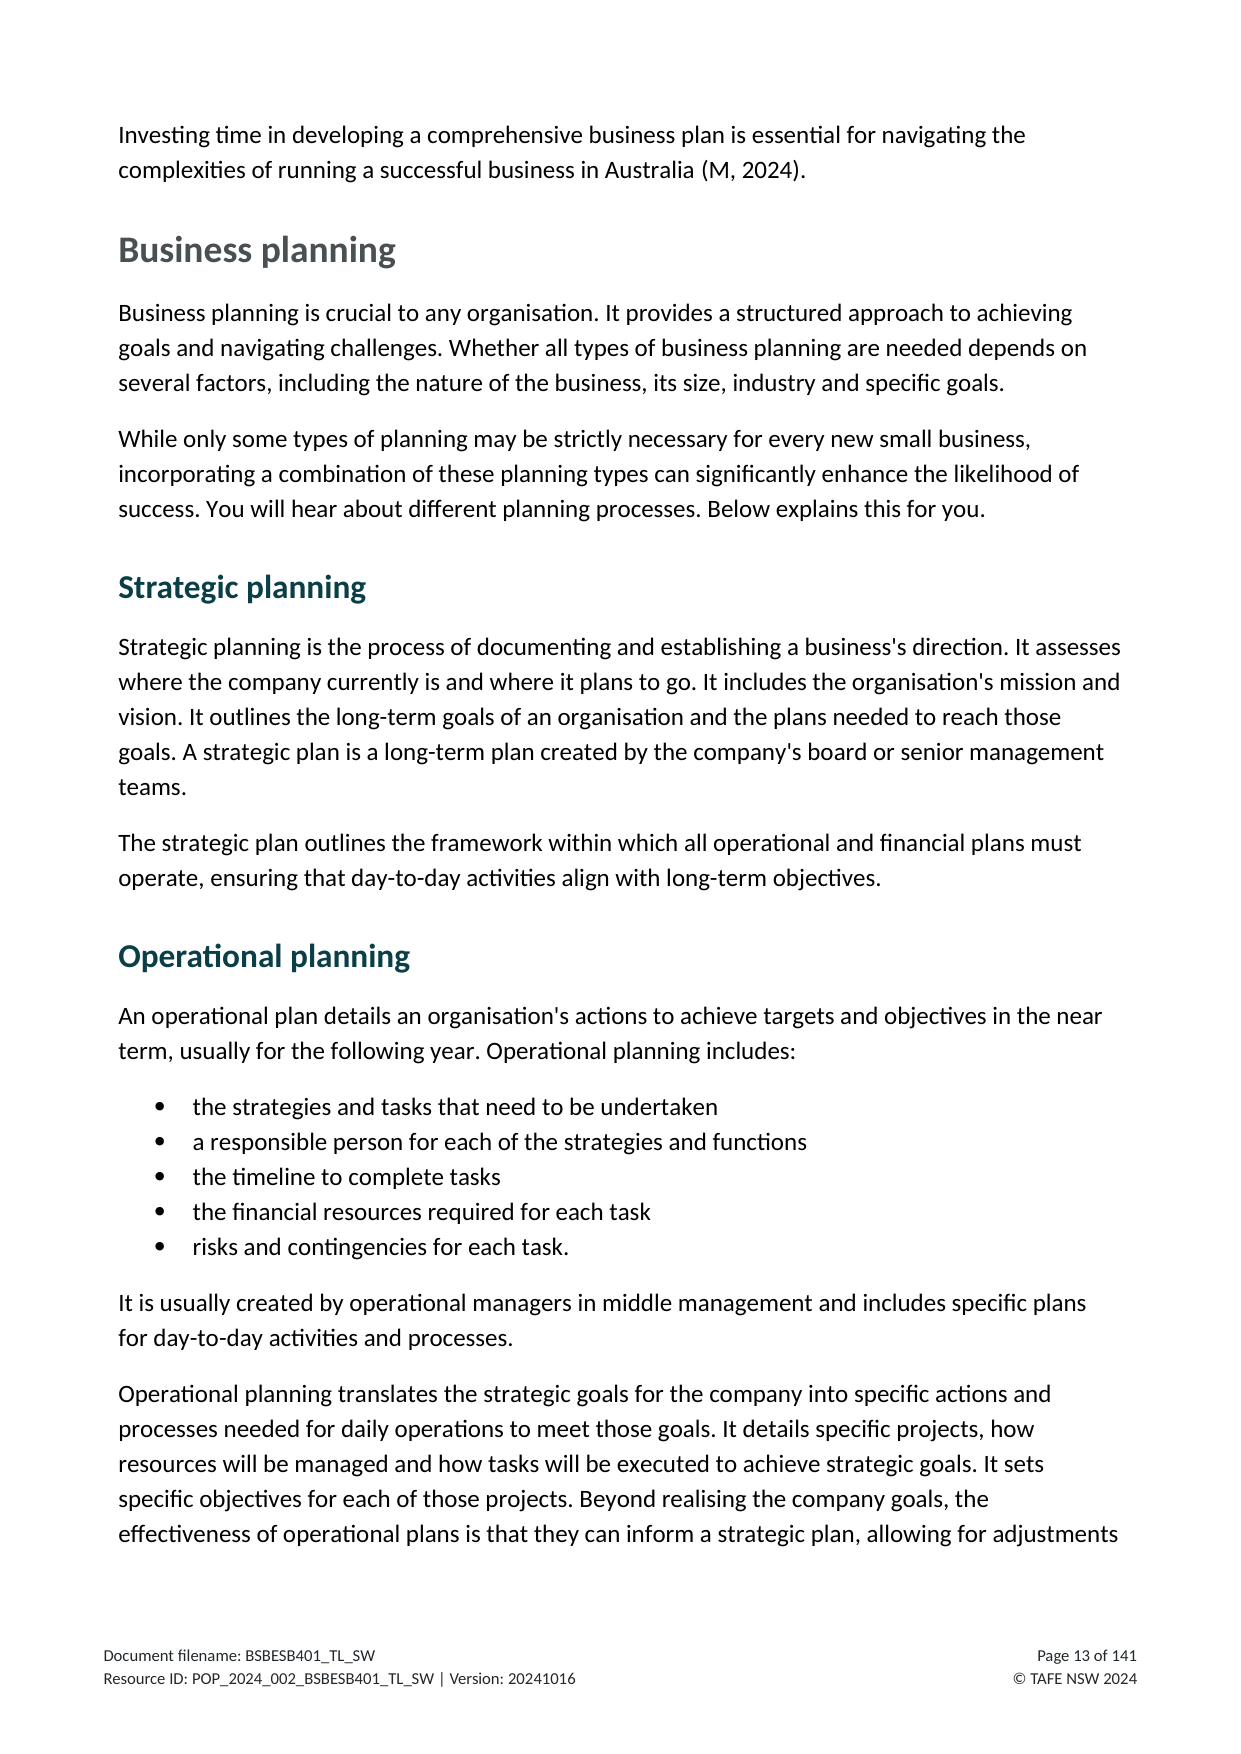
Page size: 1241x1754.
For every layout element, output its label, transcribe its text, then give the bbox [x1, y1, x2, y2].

list the financial resources required for each task [155, 1196, 1122, 1227]
list the timeline to complete tasks [155, 1161, 1122, 1192]
subtitle Strategic planning [118, 566, 1122, 606]
list a responsible person for each of the strategies and functions [155, 1126, 1122, 1157]
text While only some types of planning may be strictly necessary for every new small business, incorporating a combination of these planning types can significantly enhance the likelihood of success. You will hear about different planning processes. Below explains this for you. [118, 423, 1122, 524]
subtitle Operational planning [118, 935, 1122, 975]
list the strategies and tasks that need to be undertaken [155, 1091, 1122, 1122]
list risks and contingencies for each task. [155, 1231, 1122, 1262]
subtitle Business planning [118, 226, 1122, 272]
text It is usually created by operational managers in middle management and includes specific plans for day-to-day activities and processes. [118, 1287, 1122, 1353]
text Strategic planning is the process of documenting and establishing a business's direction. It assesses where the company currently is and where it plans to go. It includes the organisation's mission and vision. It outlines the long-term goals of an organisation and the plans needed to reach those goals. A strategic plan is a long-term plan created by the company's board or senior management teams. [118, 631, 1122, 802]
text Business planning is crucial to any organisation. It provides a structured approach to achieving goals and navigating challenges. Whether all types of business planning are needed depends on several factors, including the nature of the business, its size, industry and specific goals. [118, 297, 1122, 398]
text An operational plan details an organisation's actions to achieve targets and objectives in the near term, usually for the following year. Operational planning includes: [118, 1000, 1122, 1066]
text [118, 119, 1122, 184]
text The strategic plan outlines the framework within which all operational and financial plans must operate, ensuring that day-to-day activities align with long-term objectives. [118, 827, 1122, 893]
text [118, 1378, 1122, 1548]
